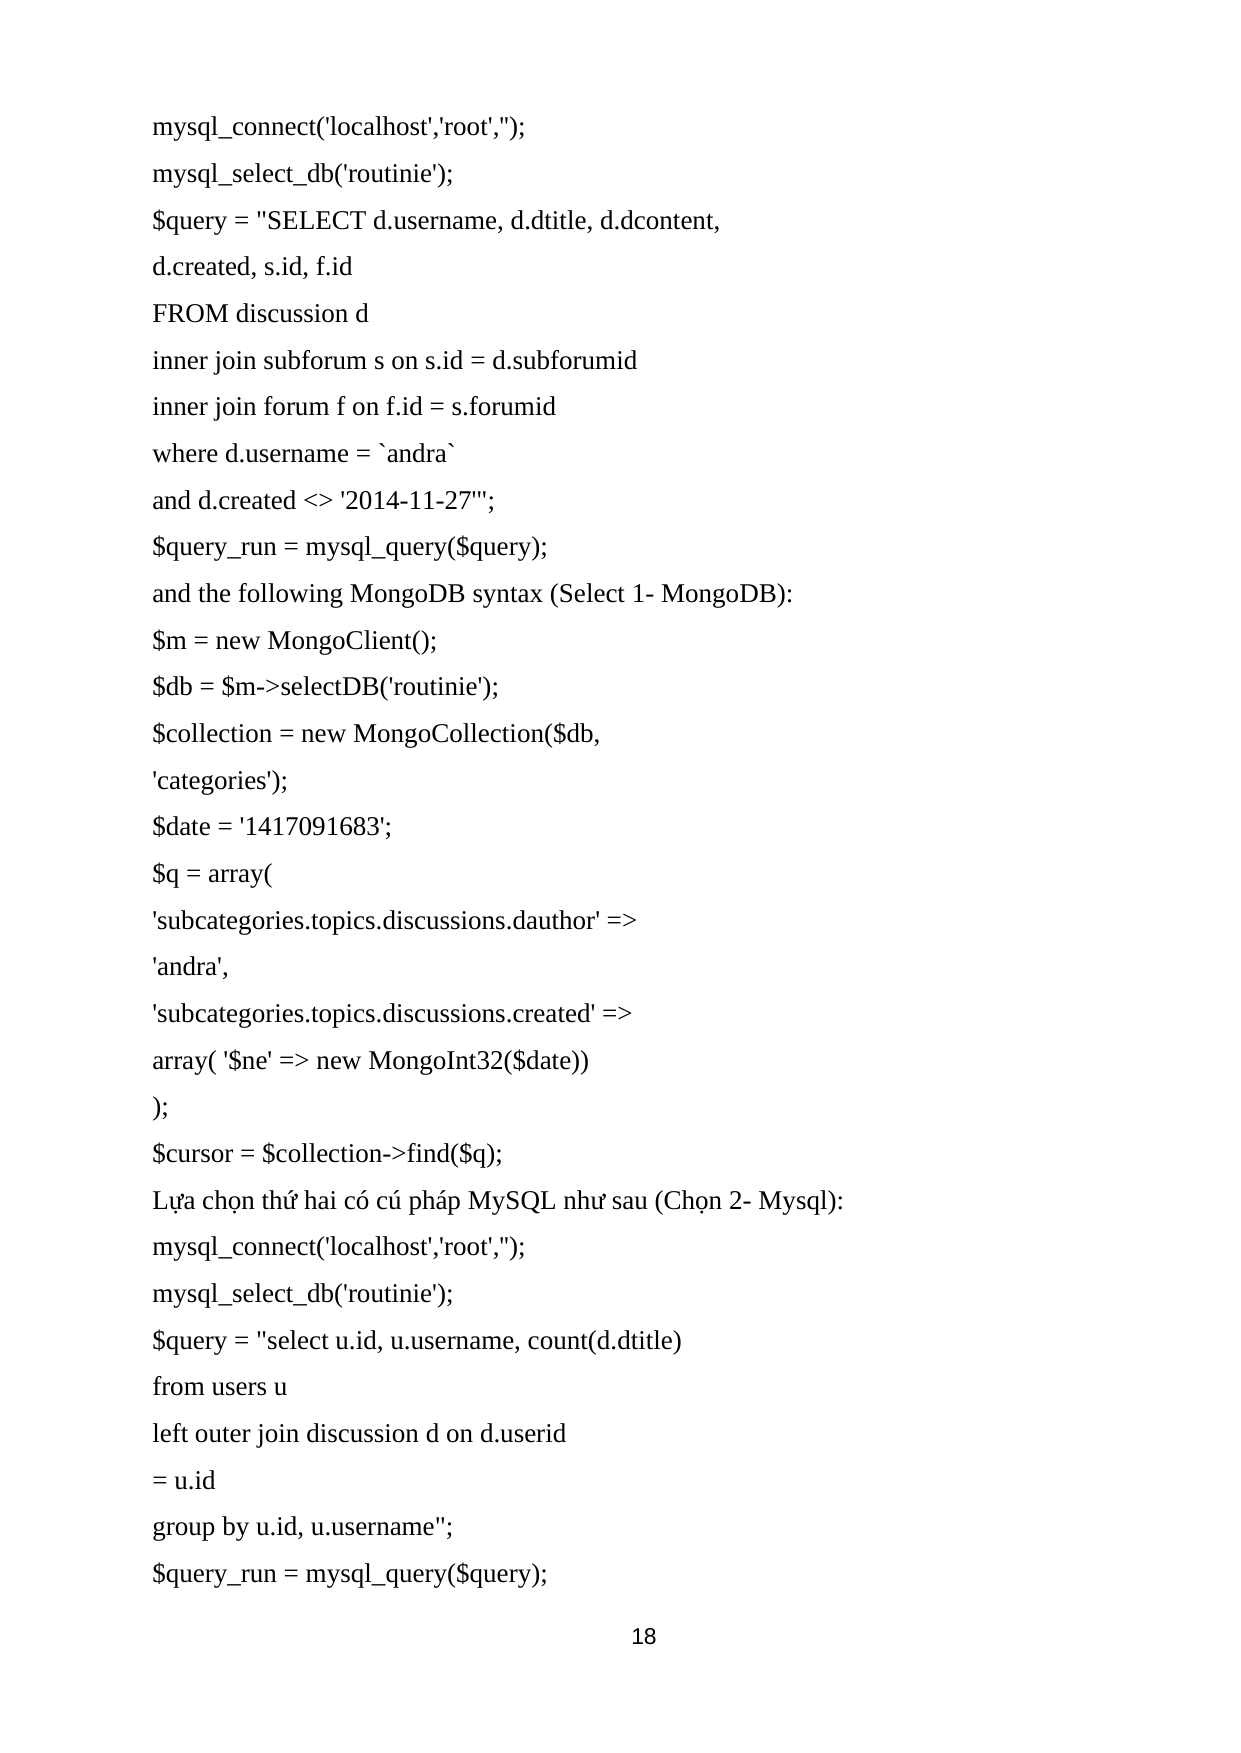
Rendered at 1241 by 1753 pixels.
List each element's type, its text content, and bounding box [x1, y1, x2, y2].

text 'categories'); [152, 764, 1167, 795]
text $query_run = mysql_query($query); [152, 1557, 1167, 1588]
text $q = array( [152, 857, 1167, 888]
text ); [152, 1090, 1167, 1122]
text $query = "select u.id, u.username, count(d.dtitle) [152, 1324, 1167, 1355]
text where d.username = `andra` [152, 437, 1167, 468]
text mysql_connect('localhost','root',''); [152, 110, 1167, 142]
text $cursor = $collection->find($q); [152, 1137, 1167, 1168]
text $date = '1417091683'; [152, 810, 1167, 842]
text $collection = new MongoCollection($db, [152, 717, 1167, 748]
text inner join subforum s on s.id = d.subforumid [152, 344, 1167, 375]
text array( '$ne' => new MongoInt32($date)) [152, 1044, 1167, 1075]
text FROM discussion d [152, 297, 1167, 328]
text mysql_select_db('routinie'); [152, 1277, 1167, 1308]
text d.created, s.id, f.id [152, 250, 1167, 282]
text group by u.id, u.username"; [152, 1510, 1167, 1542]
text and the following MongoDB syntax (Select 1- MongoDB): [152, 577, 1167, 608]
text 'subcategories.topics.discussions.dauthor' => [152, 904, 1167, 935]
text 'andra', [152, 950, 1167, 982]
text $db = $m->selectDB('routinie'); [152, 670, 1167, 702]
text from users u [152, 1370, 1167, 1402]
text 'subcategories.topics.discussions.created' => [152, 997, 1167, 1028]
text = u.id [152, 1464, 1167, 1495]
text $query_run = mysql_query($query); [152, 530, 1167, 562]
text $query = "SELECT d.username, d.dtitle, d.dcontent, [152, 204, 1167, 235]
text $m = new MongoClient(); [152, 624, 1167, 655]
text left outer join discussion d on d.userid [152, 1417, 1167, 1448]
text Lựa chọn thứ hai có cú pháp MySQL như sau (Chọn 2- Mysql): [152, 1184, 1167, 1215]
text inner join forum f on f.id = s.forumid [152, 390, 1167, 422]
text mysql_select_db('routinie'); [152, 157, 1167, 188]
text and d.created <> '2014-11-27'"; [152, 484, 1167, 515]
text mysql_connect('localhost','root',''); [152, 1230, 1167, 1262]
